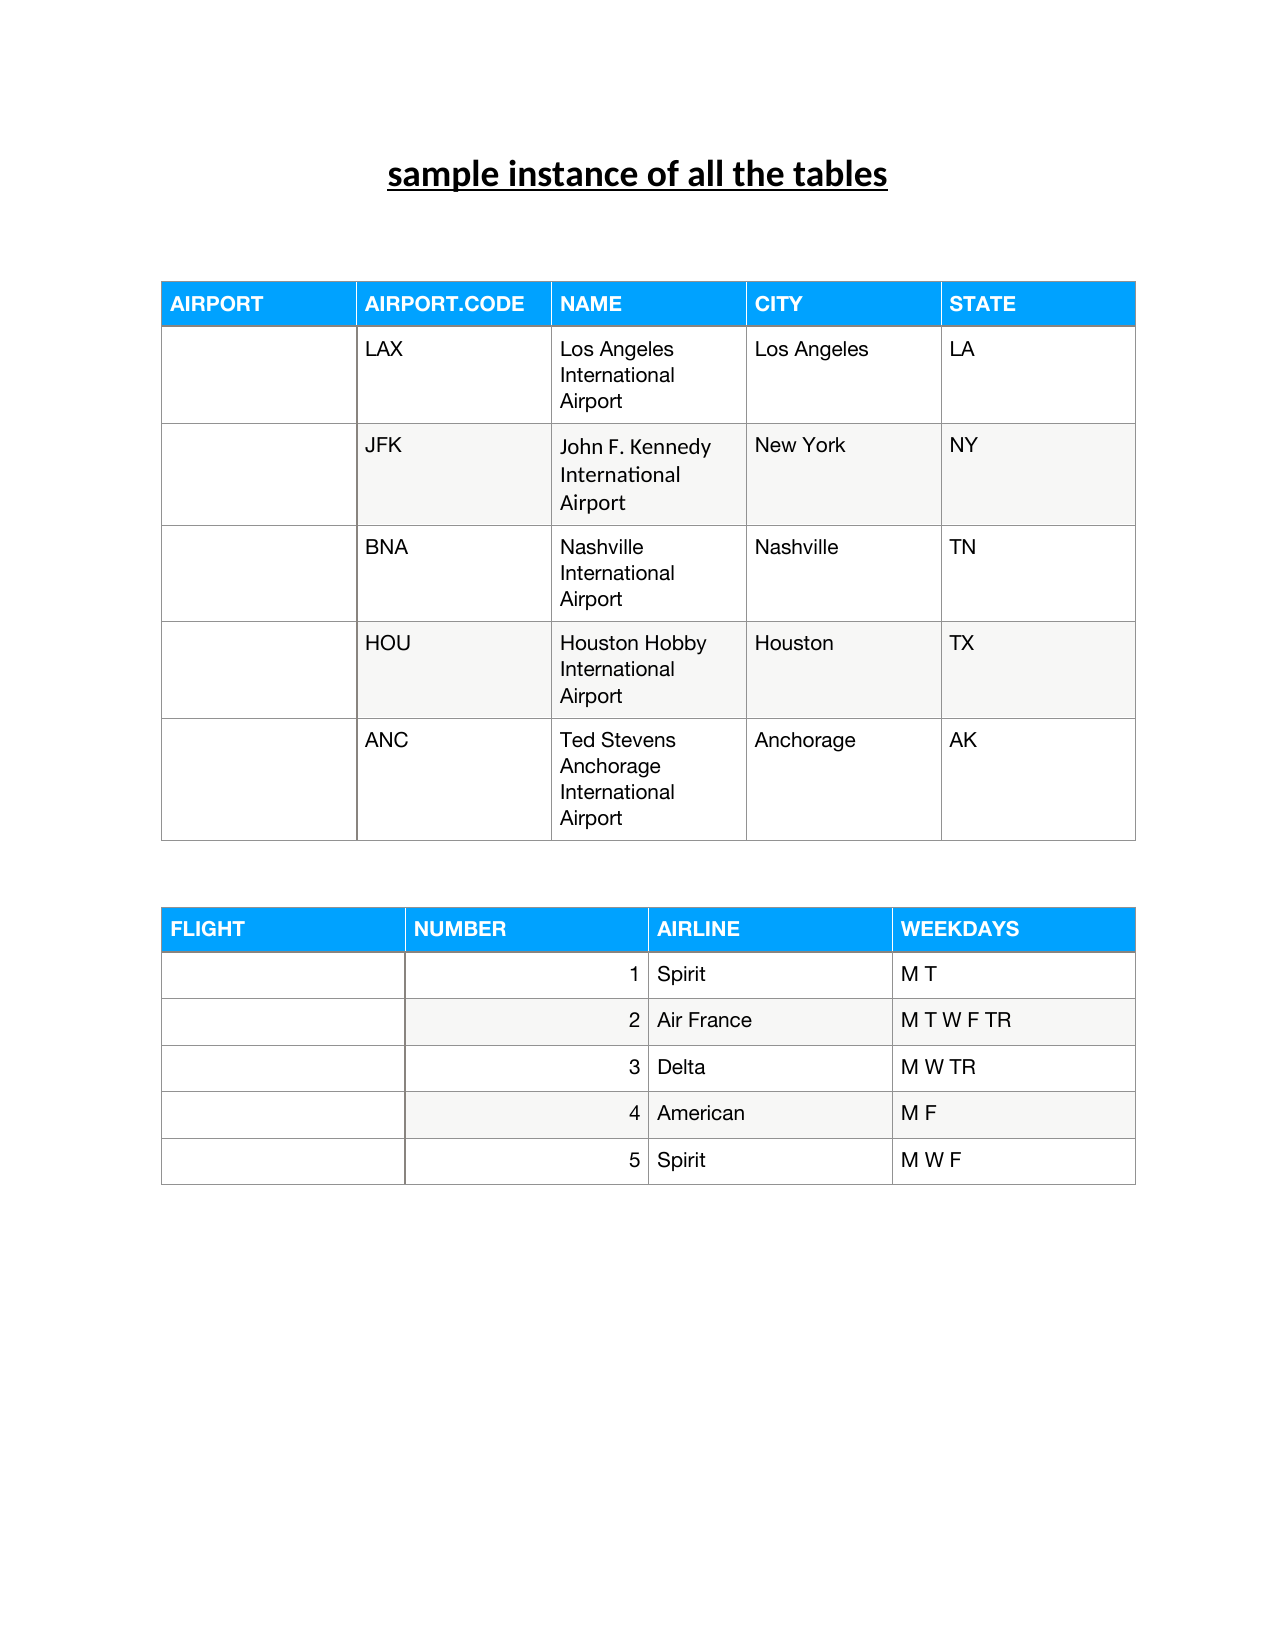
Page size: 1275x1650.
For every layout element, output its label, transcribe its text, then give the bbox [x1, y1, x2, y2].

table_cell LA [942, 327, 1135, 423]
table_header WEEKDAYS [893, 908, 1135, 951]
table_cell New York [747, 424, 941, 524]
table_cell Anchorage [747, 719, 941, 840]
table_cell Houston [747, 622, 941, 717]
table_cell 1 [406, 953, 648, 998]
table_cell Nashville International Airport [552, 526, 746, 621]
table_cell Spirit [649, 1139, 892, 1184]
table_cell TX [942, 622, 1135, 717]
table_cell [162, 1139, 404, 1184]
table_cell M F [893, 1092, 1135, 1138]
table_cell Los Angeles [747, 327, 941, 423]
table_cell Houston Hobby International Airport [552, 622, 746, 717]
table_cell M T W F TR [893, 999, 1135, 1045]
table_cell [162, 526, 356, 621]
table_header CITY [747, 282, 941, 325]
table_cell HOU [358, 622, 551, 717]
table_cell NY [942, 424, 1135, 524]
table_cell [162, 1092, 404, 1138]
table_header AIRLINE [649, 908, 892, 951]
table_cell Delta [649, 1046, 892, 1091]
table_cell Los Angeles International Airport [552, 327, 746, 423]
table_cell John F. Kennedy International Airport [552, 424, 746, 524]
table_cell [162, 622, 356, 717]
table_cell [162, 327, 356, 423]
table_cell AK [942, 719, 1135, 840]
table_cell ANC [358, 719, 551, 840]
table_header NUMBER [406, 908, 648, 951]
table_cell 5 [406, 1139, 648, 1184]
table_cell JFK [358, 424, 551, 524]
table_cell Air France [649, 999, 892, 1045]
table_header NAME [552, 282, 746, 325]
table_cell [162, 1046, 404, 1091]
table_cell M T [893, 953, 1135, 998]
table_cell 3 [406, 1046, 648, 1091]
table_cell LAX [358, 327, 551, 423]
table_cell TN [942, 526, 1135, 621]
table_cell 2 [406, 999, 648, 1045]
table_header STATE [942, 282, 1135, 325]
table_cell Spirit [649, 953, 892, 998]
table_header AIRPORT [162, 282, 356, 325]
table_cell Ted Stevens Anchorage International Airport [552, 719, 746, 840]
table_cell 4 [406, 1092, 648, 1138]
table_header FLIGHT [162, 908, 405, 951]
table_cell [162, 999, 404, 1045]
table_cell [162, 424, 356, 524]
text sample instance of all the tables [150, 150, 1125, 196]
table_cell [162, 953, 404, 998]
table_cell American [649, 1092, 892, 1138]
table_cell M W F [893, 1139, 1135, 1184]
table_cell [162, 719, 356, 840]
table_header AIRPORT.CODE [357, 282, 551, 325]
table_cell M W TR [893, 1046, 1135, 1091]
table_cell Nashville [747, 526, 941, 621]
table_cell BNA [358, 526, 551, 621]
